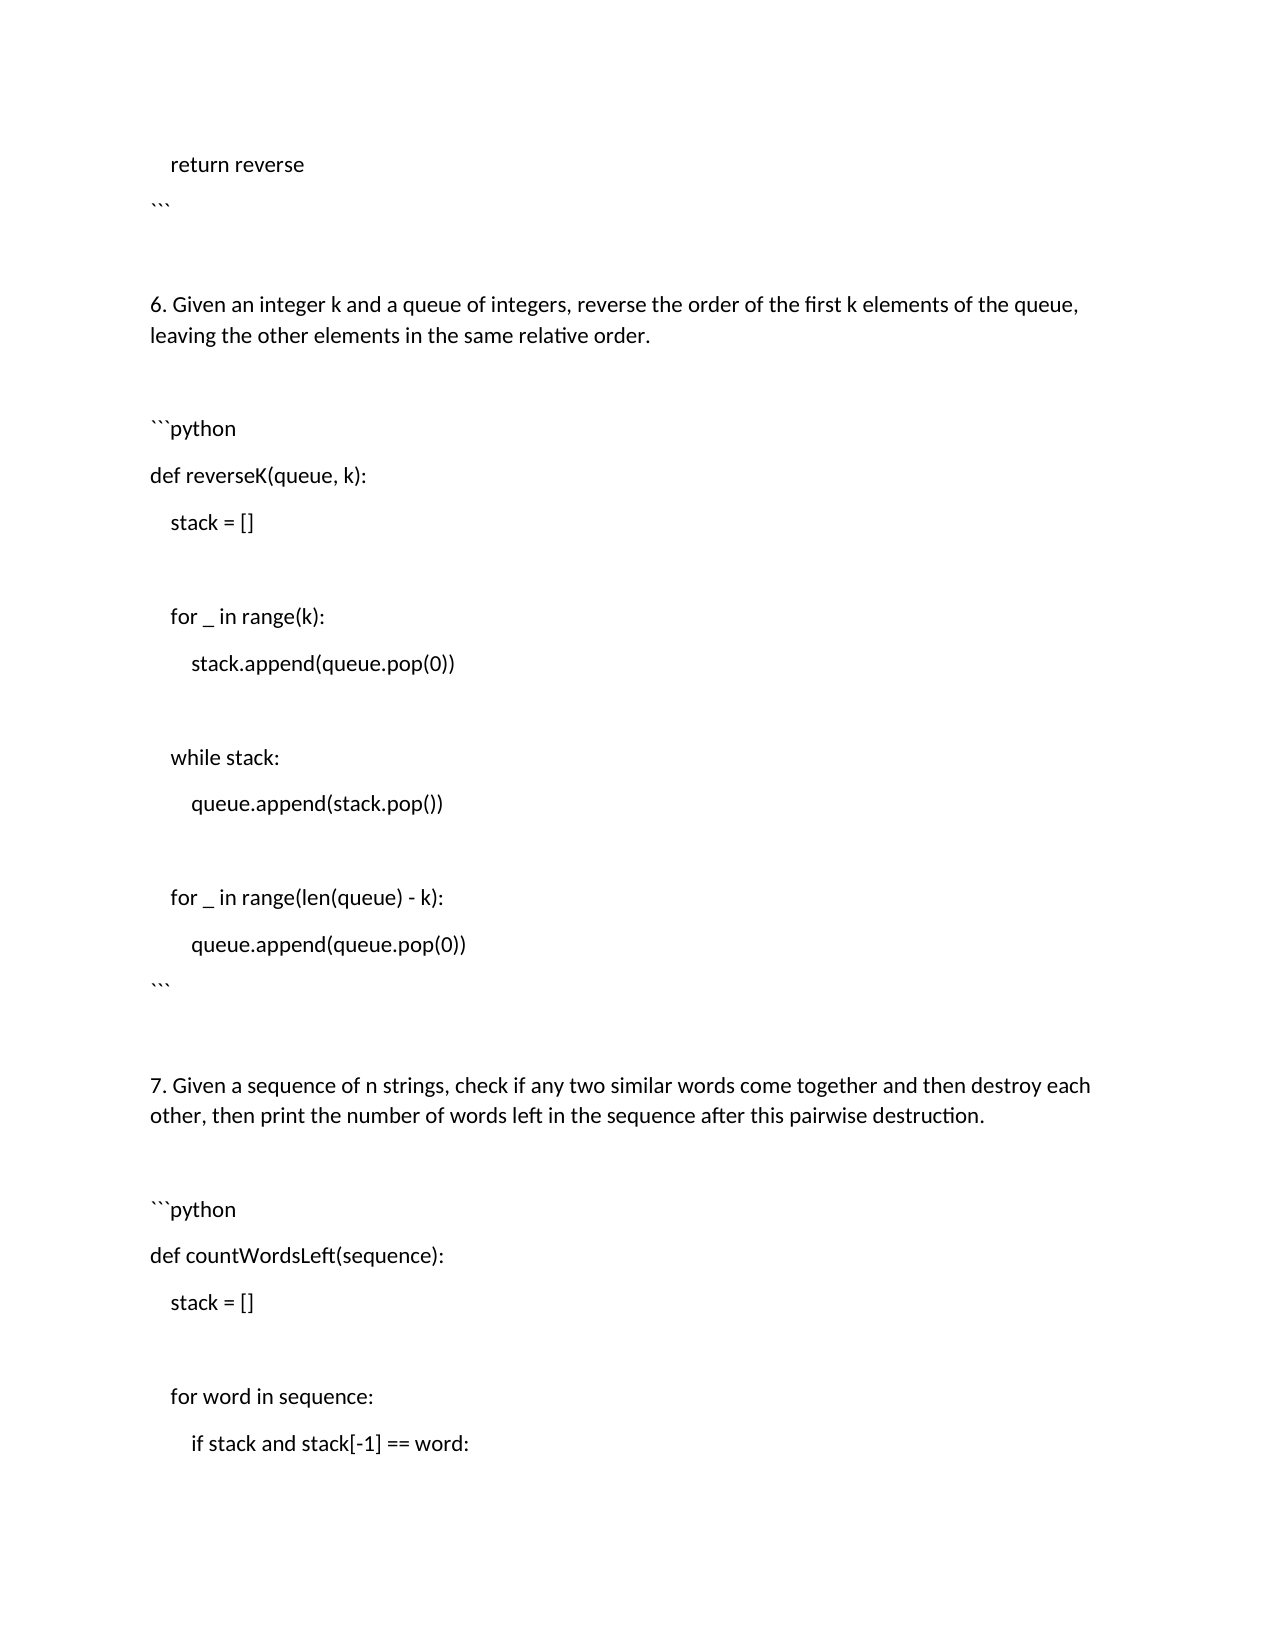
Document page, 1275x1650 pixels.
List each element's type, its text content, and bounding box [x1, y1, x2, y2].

text 7. Given a sequence of n strings, check if any two similar words come together and then destroy each other, then print the number of words left in the sequence after this pairwise destruction. [150, 1071, 1125, 1129]
text while stack: [150, 743, 1125, 771]
text ```python [150, 1195, 1125, 1223]
text for word in sequence: [150, 1382, 1125, 1410]
text stack = [] [150, 1288, 1125, 1317]
text stack.append(queue.pop(0)) [150, 649, 1125, 677]
text for _ in range(len(queue) - k): [150, 883, 1125, 911]
text if stack and stack[-1] == word: [150, 1429, 1125, 1457]
text for _ in range(k): [150, 602, 1125, 630]
text stack = [] [150, 508, 1125, 536]
text ```python [150, 414, 1125, 443]
text queue.append(queue.pop(0)) [150, 930, 1125, 958]
text def reverseK(queue, k): [150, 461, 1125, 489]
text return reverse [150, 150, 1125, 178]
text 6. Given an integer k and a queue of integers, reverse the order of the first k elements of the queue, leaving the other elements in the same relative order. [150, 291, 1125, 349]
text ``` [150, 977, 1125, 1005]
text ``` [150, 197, 1125, 225]
text def countWordsLeft(sequence): [150, 1242, 1125, 1270]
text queue.append(stack.pop()) [150, 789, 1125, 818]
